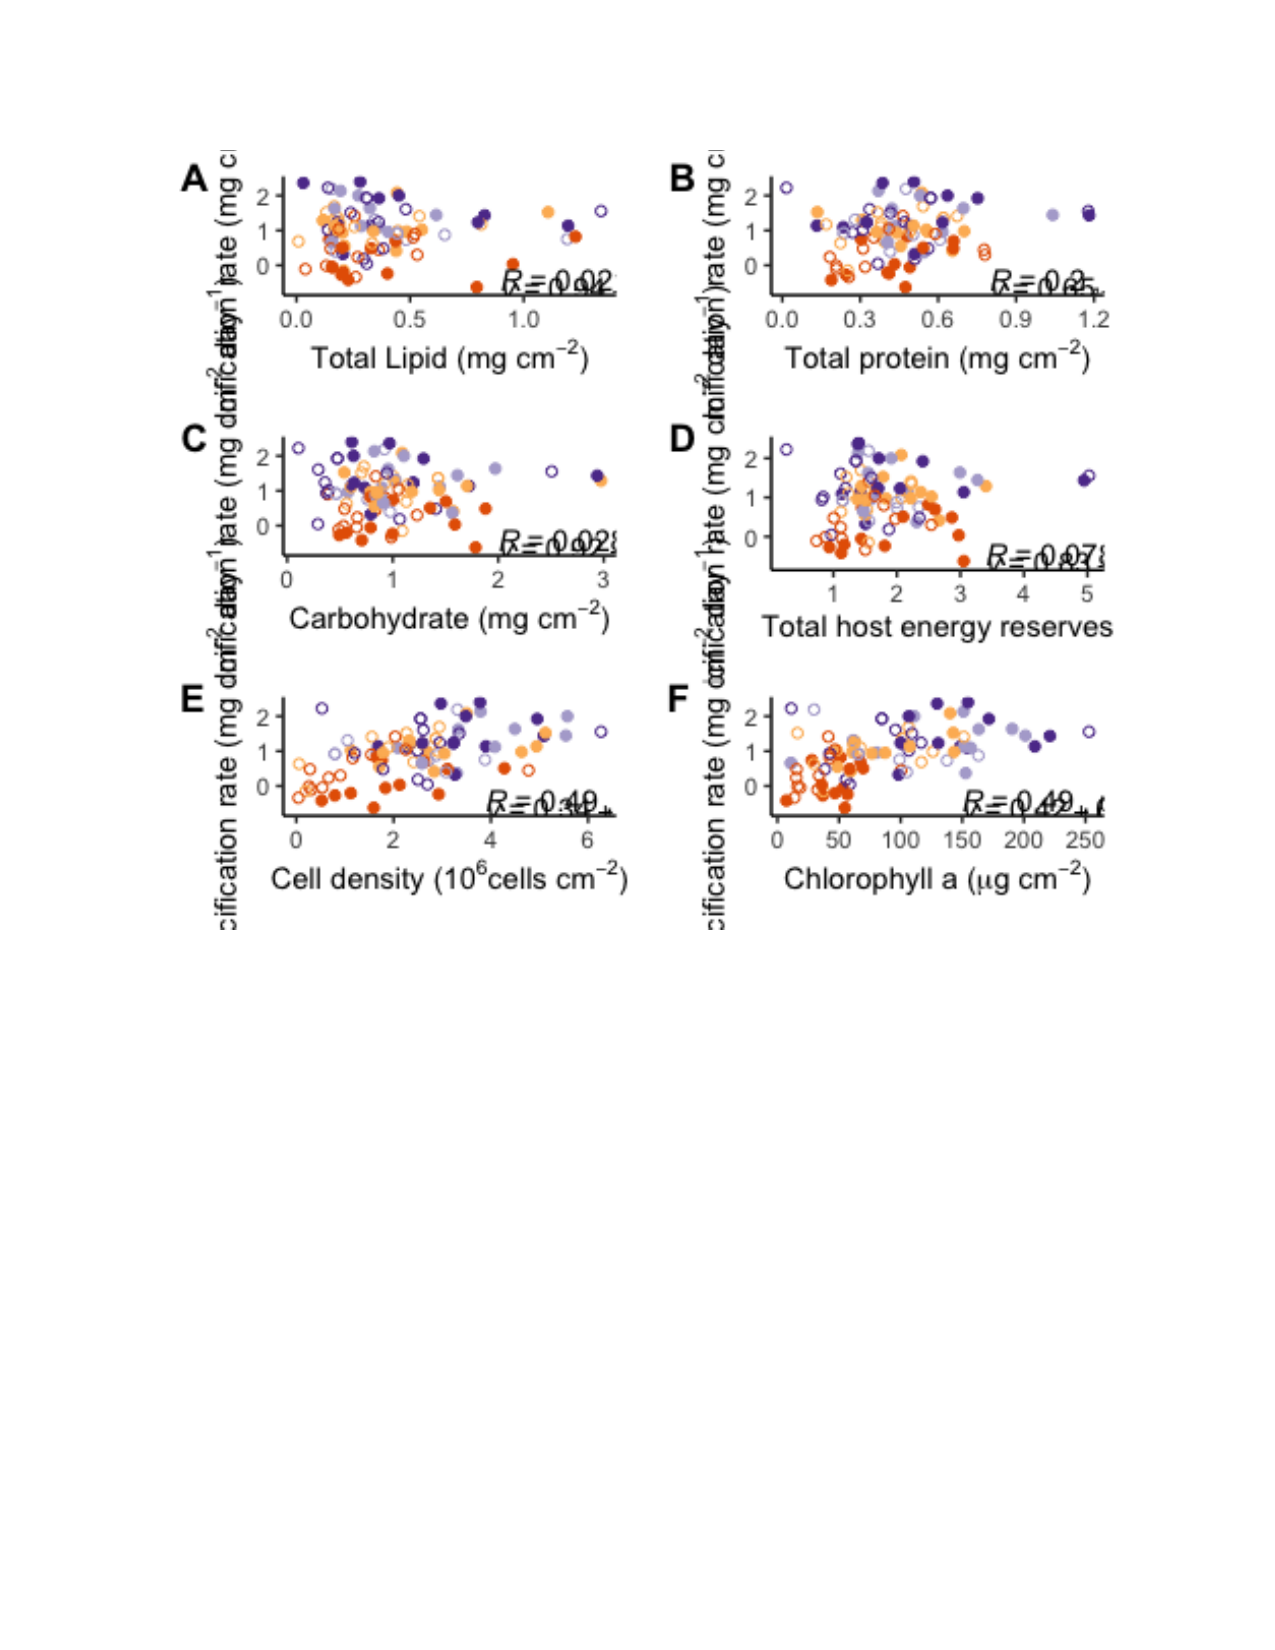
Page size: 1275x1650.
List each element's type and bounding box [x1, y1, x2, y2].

picture [168, 150, 1144, 930]
